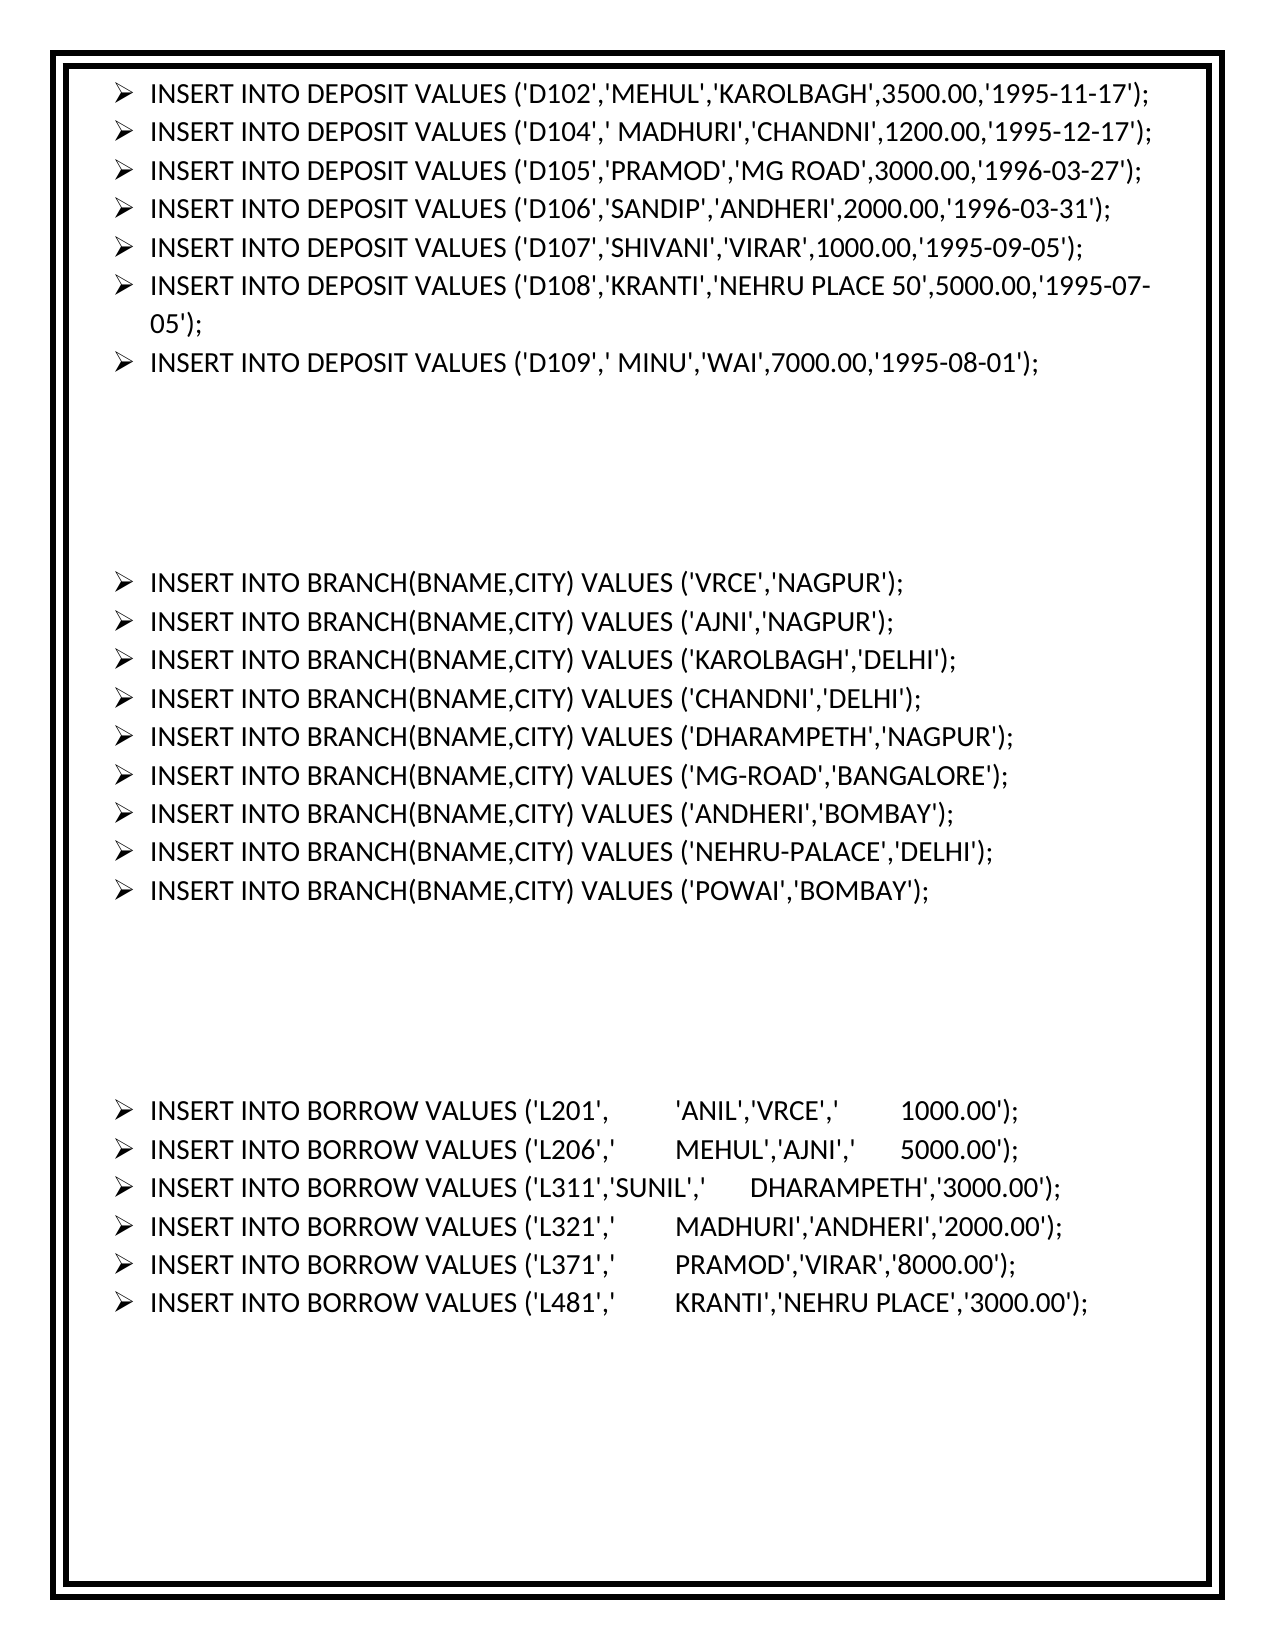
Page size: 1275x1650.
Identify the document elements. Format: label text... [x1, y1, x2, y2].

list INSERT INTO DEPOSIT VALUES ('D109',' MINU','WAI',7000.00,'1995-08-01'); [112, 344, 1200, 380]
list INSERT INTO BRANCH(BNAME,CITY) VALUES ('ANDHERI','BOMBAY'); [112, 795, 1200, 831]
list INSERT INTO BORROW VALUES ('L311','SUNIL',' DHARAMPETH','3000.00'); [112, 1169, 1200, 1205]
list INSERT INTO BRANCH(BNAME,CITY) VALUES ('AJNI','NAGPUR'); [112, 603, 1200, 638]
list INSERT INTO BORROW VALUES ('L371',' PRAMOD','VIRAR','8000.00'); [112, 1246, 1200, 1282]
list INSERT INTO BRANCH(BNAME,CITY) VALUES ('DHARAMPETH','NAGPUR'); [112, 718, 1200, 754]
list INSERT INTO DEPOSIT VALUES ('D108','KRANTI','NEHRU PLACE 50',5000.00,'1995-07-05'); [112, 267, 1200, 341]
list INSERT INTO DEPOSIT VALUES ('D104',' MADHURI','CHANDNI',1200.00,'1995-12-17'); [112, 113, 1200, 149]
list INSERT INTO DEPOSIT VALUES ('D102','MEHUL','KAROLBAGH',3500.00,'1995-11-17'); [112, 75, 1200, 111]
list INSERT INTO BRANCH(BNAME,CITY) VALUES ('KAROLBAGH','DELHI'); [112, 641, 1200, 677]
list INSERT INTO BORROW VALUES ('L201', 'ANIL','VRCE',' 1000.00'); [112, 1092, 1200, 1128]
list INSERT INTO BORROW VALUES ('L206',' MEHUL','AJNI',' 5000.00'); [112, 1131, 1200, 1166]
list INSERT INTO DEPOSIT VALUES ('D105','PRAMOD','MG ROAD',3000.00,'1996-03-27'); [112, 152, 1200, 187]
list INSERT INTO BORROW VALUES ('L321',' MADHURI','ANDHERI','2000.00'); [112, 1208, 1200, 1243]
list INSERT INTO BRANCH(BNAME,CITY) VALUES ('NEHRU-PALACE','DELHI'); [112, 833, 1200, 869]
list INSERT INTO BORROW VALUES ('L481',' KRANTI','NEHRU PLACE','3000.00'); [112, 1284, 1200, 1320]
list INSERT INTO BRANCH(BNAME,CITY) VALUES ('POWAI','BOMBAY'); [112, 872, 1200, 908]
list INSERT INTO DEPOSIT VALUES ('D106','SANDIP','ANDHERI',2000.00,'1996-03-31'); [112, 190, 1200, 226]
list INSERT INTO BRANCH(BNAME,CITY) VALUES ('VRCE','NAGPUR'); [112, 564, 1200, 600]
list INSERT INTO BRANCH(BNAME,CITY) VALUES ('CHANDNI','DELHI'); [112, 680, 1200, 715]
list INSERT INTO DEPOSIT VALUES ('D107','SHIVANI','VIRAR',1000.00,'1995-09-05'); [112, 229, 1200, 264]
list INSERT INTO BRANCH(BNAME,CITY) VALUES ('MG-ROAD','BANGALORE'); [112, 757, 1200, 792]
